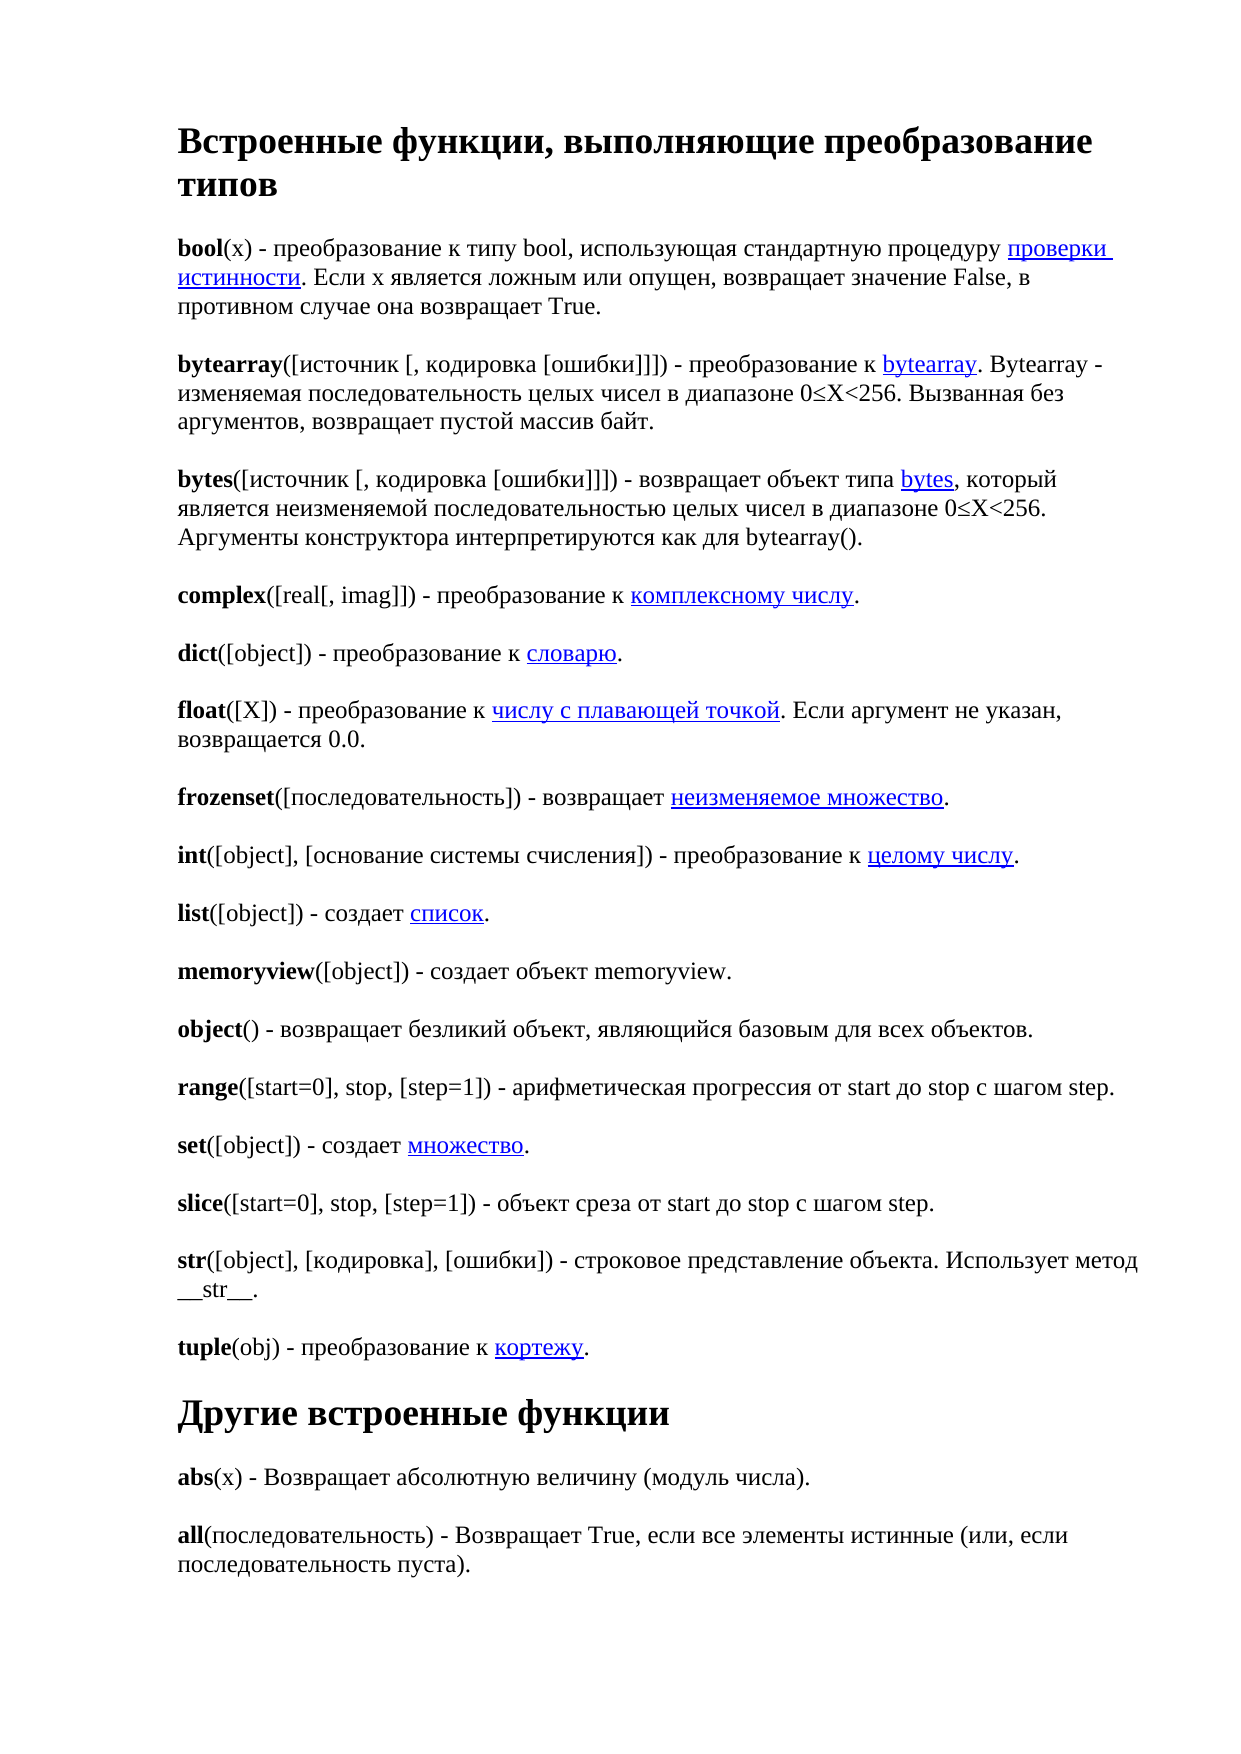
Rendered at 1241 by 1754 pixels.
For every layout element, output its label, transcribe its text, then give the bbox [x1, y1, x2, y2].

text Другие встроенные функции [177, 1390, 1152, 1433]
text float([X]) - преобразование к числу с плавающей точкой. Если аргумент не указан, возвращается 0.0. [177, 696, 1152, 753]
text dict([object]) - преобразование к словарю. [177, 638, 1152, 666]
text bytearray([источник [, кодировка [ошибки]]]) - преобразование к bytearray. Bytearray - изменяемая последовательность целых чисел в диапазоне 0≤X<256. Вызванная без аргументов, возвращает пустой массив байт. [177, 349, 1152, 435]
text bytes([источник [, кодировка [ошибки]]]) - возвращает объект типа bytes, который является неизменяемой последовательностью целых чисел в диапазоне 0≤X<256. Аргументы конструктора интерпретируются как для bytearray(). [177, 464, 1152, 551]
text object() - возвращает безликий объект, являющийся базовым для всех объектов. [177, 1014, 1152, 1043]
text slice([start=0], stop, [step=1]) - объект среза от start до stop с шагом step. [177, 1188, 1152, 1216]
text abs(x) - Возвращает абсолютную величину (модуль числа). [177, 1462, 1152, 1491]
text bool(x) - преобразование к типу bool, использующая стандартную процедуру проверки истинности. Если х является ложным или опущен, возвращает значение False, в противном случае она возвращает True. [177, 233, 1152, 320]
text range([start=0], stop, [step=1]) - арифметическая прогрессия от start до stop с шагом step. [177, 1072, 1152, 1101]
text set([object]) - создает множество. [177, 1130, 1152, 1158]
text list([object]) - создает список. [177, 898, 1152, 927]
text memoryview([object]) - создает объект memoryview. [177, 956, 1152, 985]
text frozenset([последовательность]) - возвращает неизменяемое множество. [177, 782, 1152, 811]
text int([object], [основание системы счисления]) - преобразование к целому числу. [177, 840, 1152, 869]
text all(последовательность) - Возвращает True, если все элементы истинные (или, если последовательность пуста). [177, 1520, 1152, 1578]
text complex([real[, imag]]) - преобразование к комплексному числу. [177, 580, 1152, 608]
text Встроенные функции, выполняющие преобразование типов [177, 118, 1152, 204]
text str([object], [кодировка], [ошибки]) - строковое представление объекта. Использует метод __str__. [177, 1246, 1152, 1303]
text tuple(obj) - преобразование к кортежу. [177, 1332, 1152, 1361]
